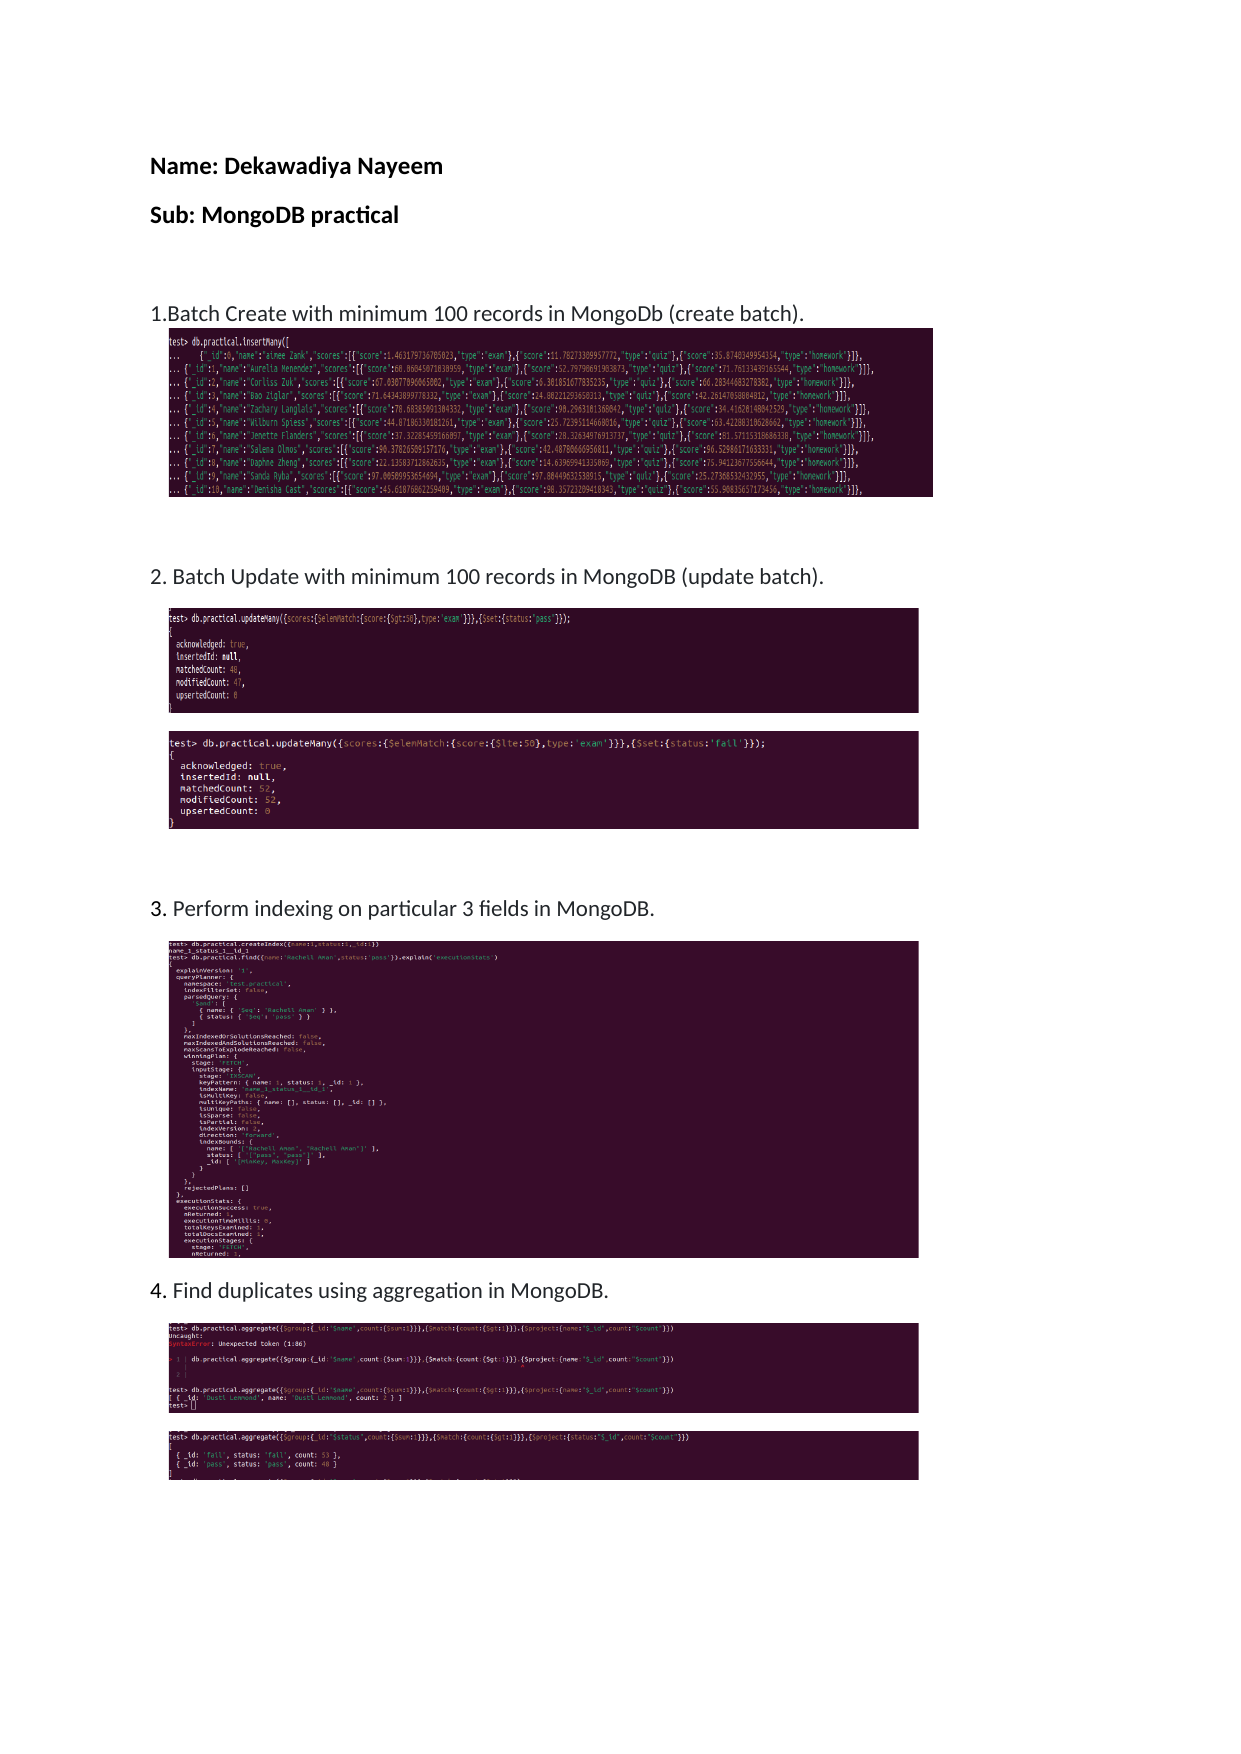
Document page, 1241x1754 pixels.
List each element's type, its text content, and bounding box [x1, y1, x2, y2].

text 2. Batch Update with minimum 100 records in MongoDB (update batch). [150, 562, 1090, 590]
text Name: Dekawadiya Nayeem [150, 150, 1090, 181]
text Sub: MongoDB practical [150, 199, 1090, 230]
text 4. Find duplicates using aggregation in MongoDB. [150, 1276, 1090, 1304]
text 1.Batch Create with minimum 100 records in MongoDb (create batch). [150, 299, 1090, 496]
text 3. Perform indexing on particular 3 fields in MongoDB. [150, 894, 1090, 922]
